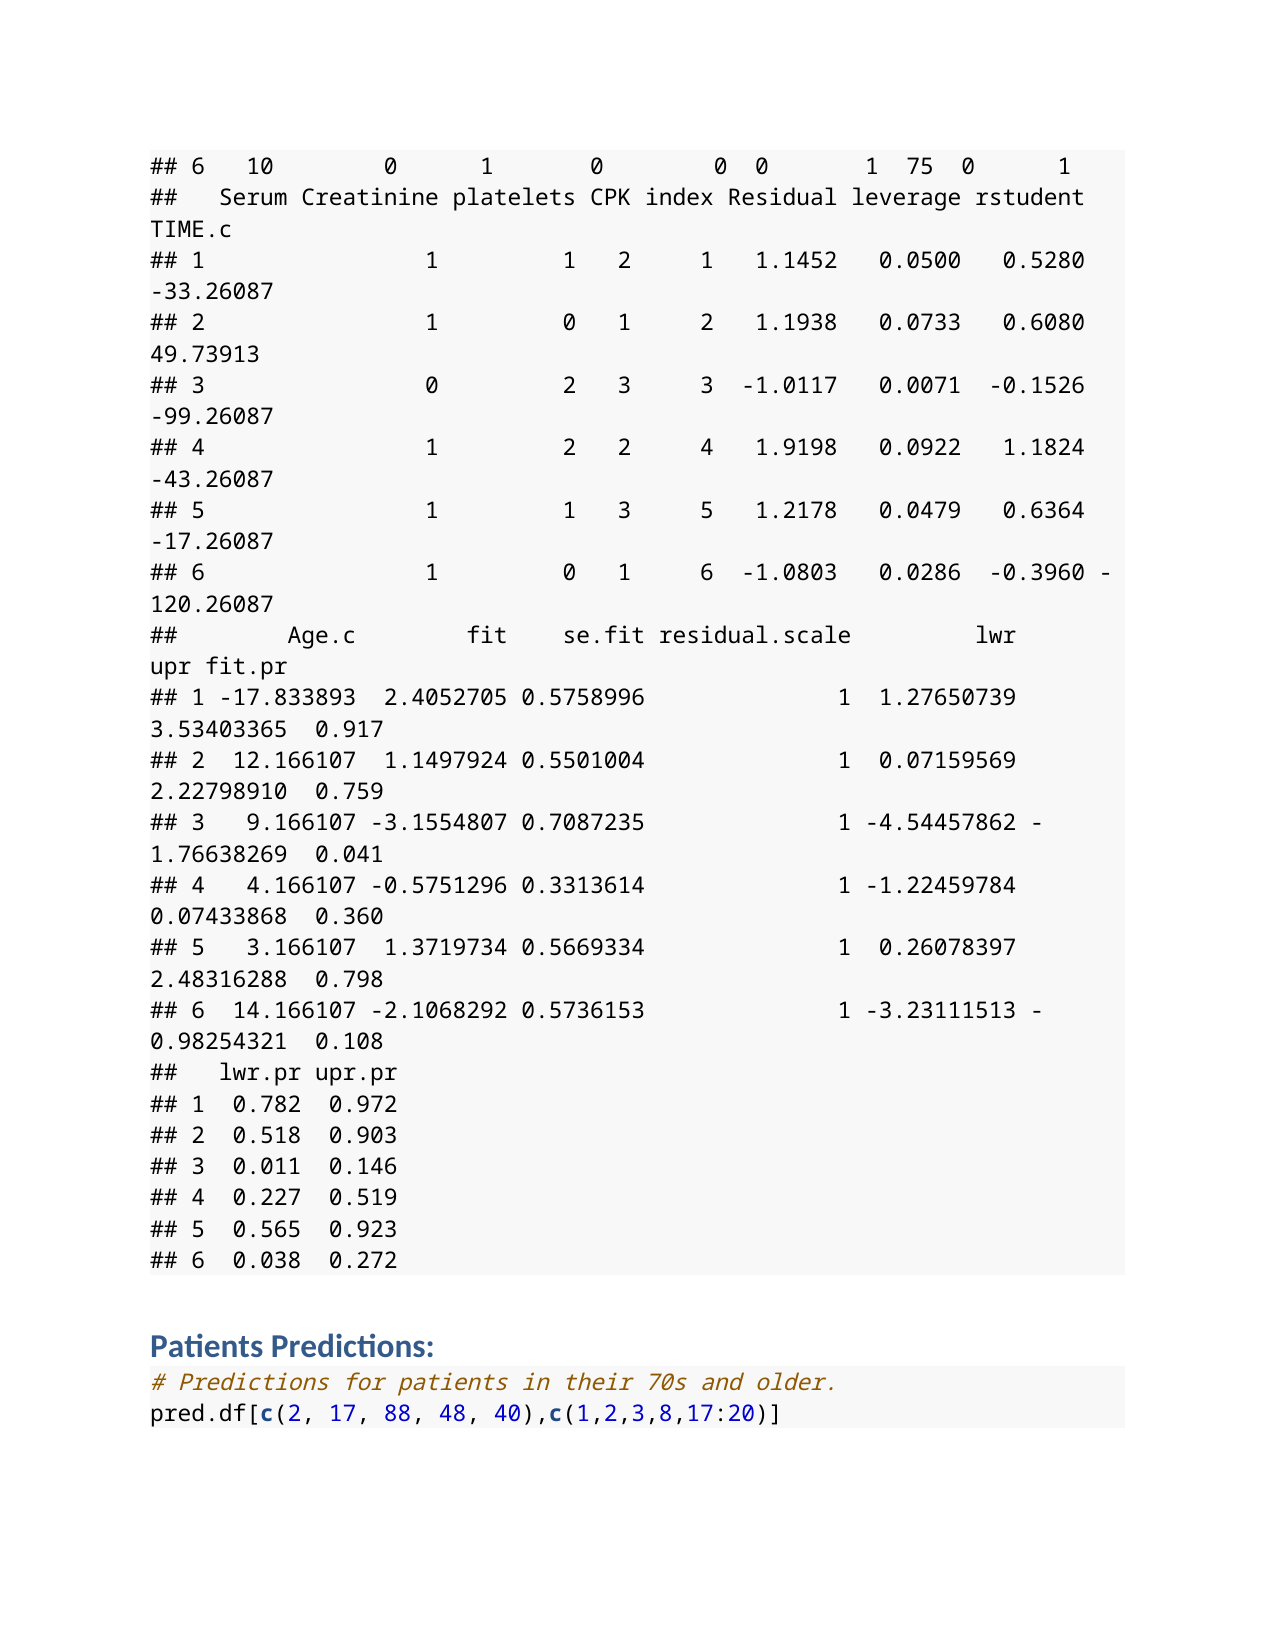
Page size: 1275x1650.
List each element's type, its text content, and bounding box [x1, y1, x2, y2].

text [150, 150, 1125, 1275]
subtitle Patients Predictions: [150, 1325, 1125, 1366]
text # Predictions for patients in their 70s and older. pred.df[c(2, 17, 88, 48, 40),c(1,2,3,8,17:20)] [782, 1366, 1125, 1428]
